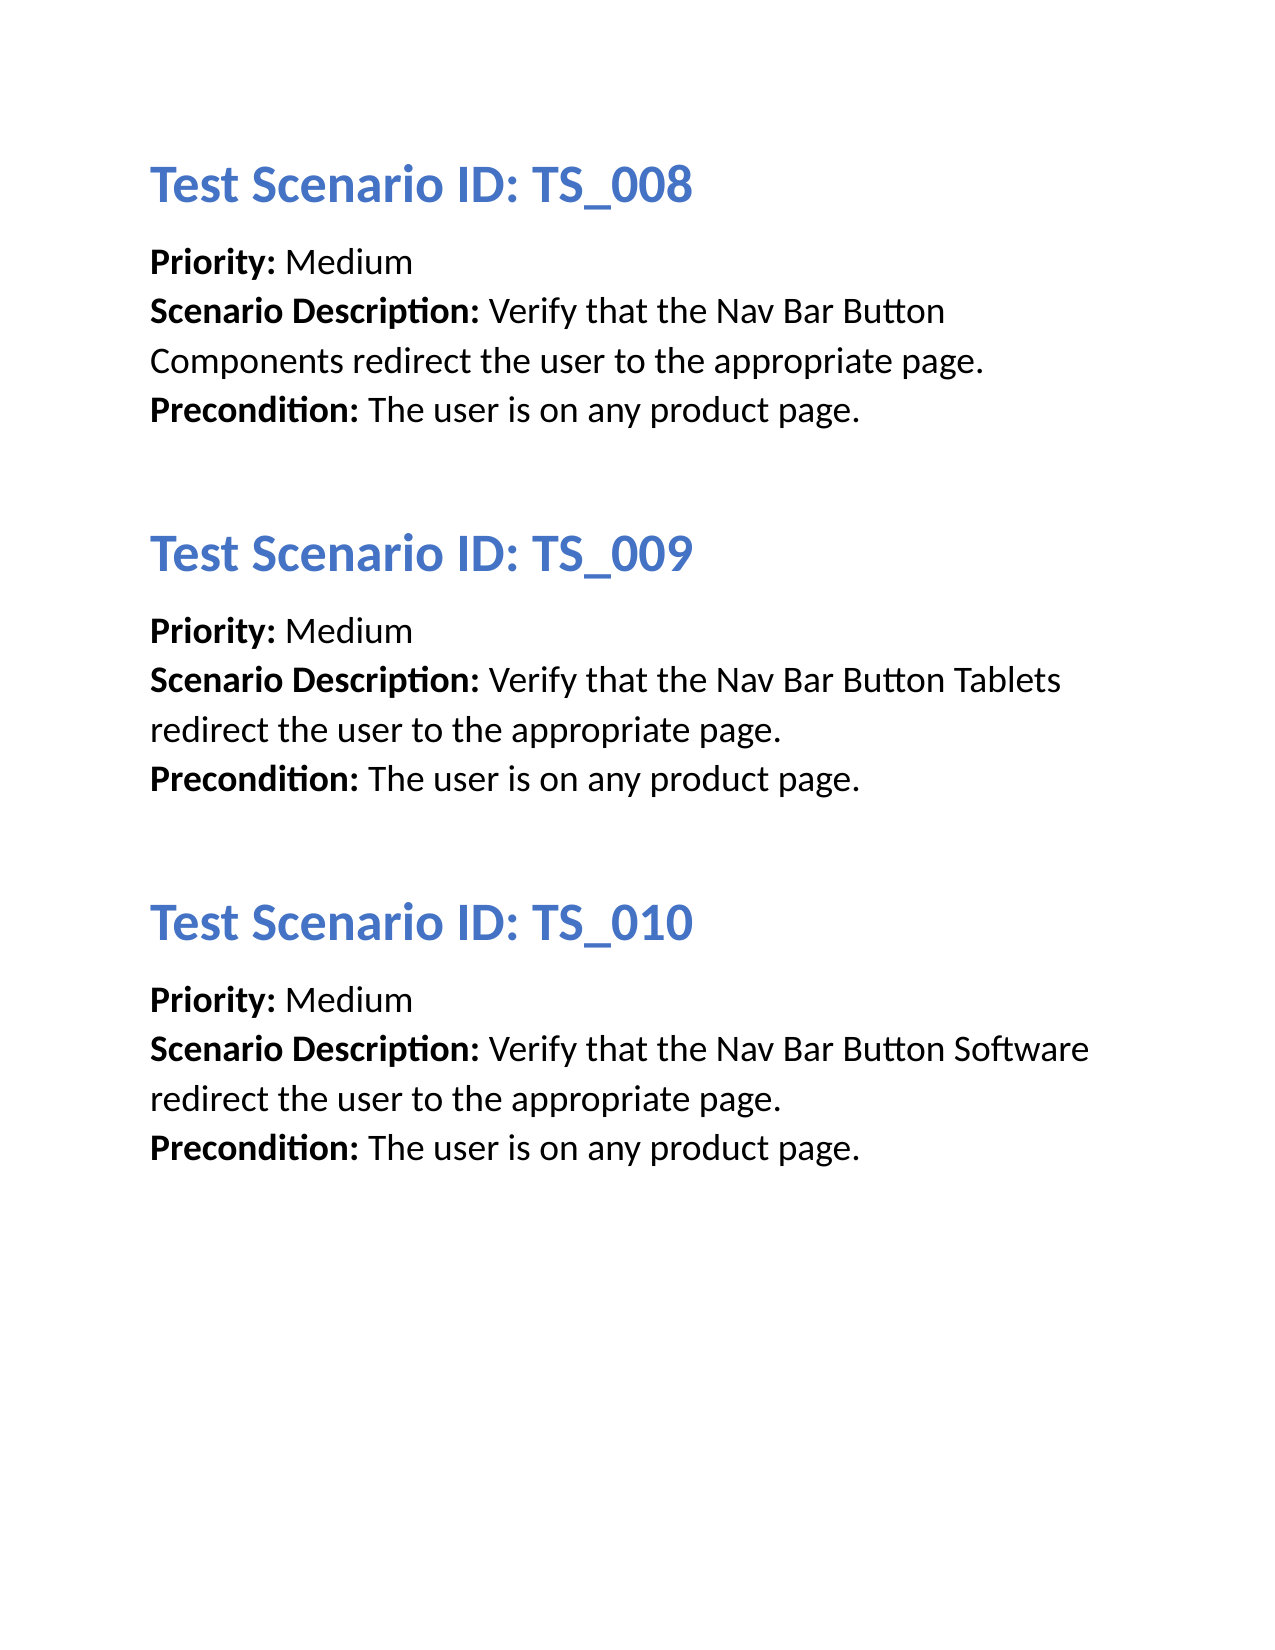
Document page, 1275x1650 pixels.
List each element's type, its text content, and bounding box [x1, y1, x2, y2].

text Priority: Medium Scenario Description: Verify that the Nav Bar Button Components redirect the user to the appropriate page. Precondition: The user is on any product page. [150, 238, 1125, 432]
text Priority: Medium Scenario Description: Verify that the Nav Bar Button Software redirect the user to the appropriate page. Precondition: The user is on any product page. [150, 976, 1125, 1170]
text Test Scenario ID: TS_008 [150, 150, 1125, 216]
text Priority: Medium Scenario Description: Verify that the Nav Bar Button Tablets redirect the user to the appropriate page. Precondition: The user is on any product page. [150, 607, 1125, 801]
text Test Scenario ID: TS_010 [150, 887, 1125, 954]
text Test Scenario ID: TS_009 [150, 519, 1125, 585]
